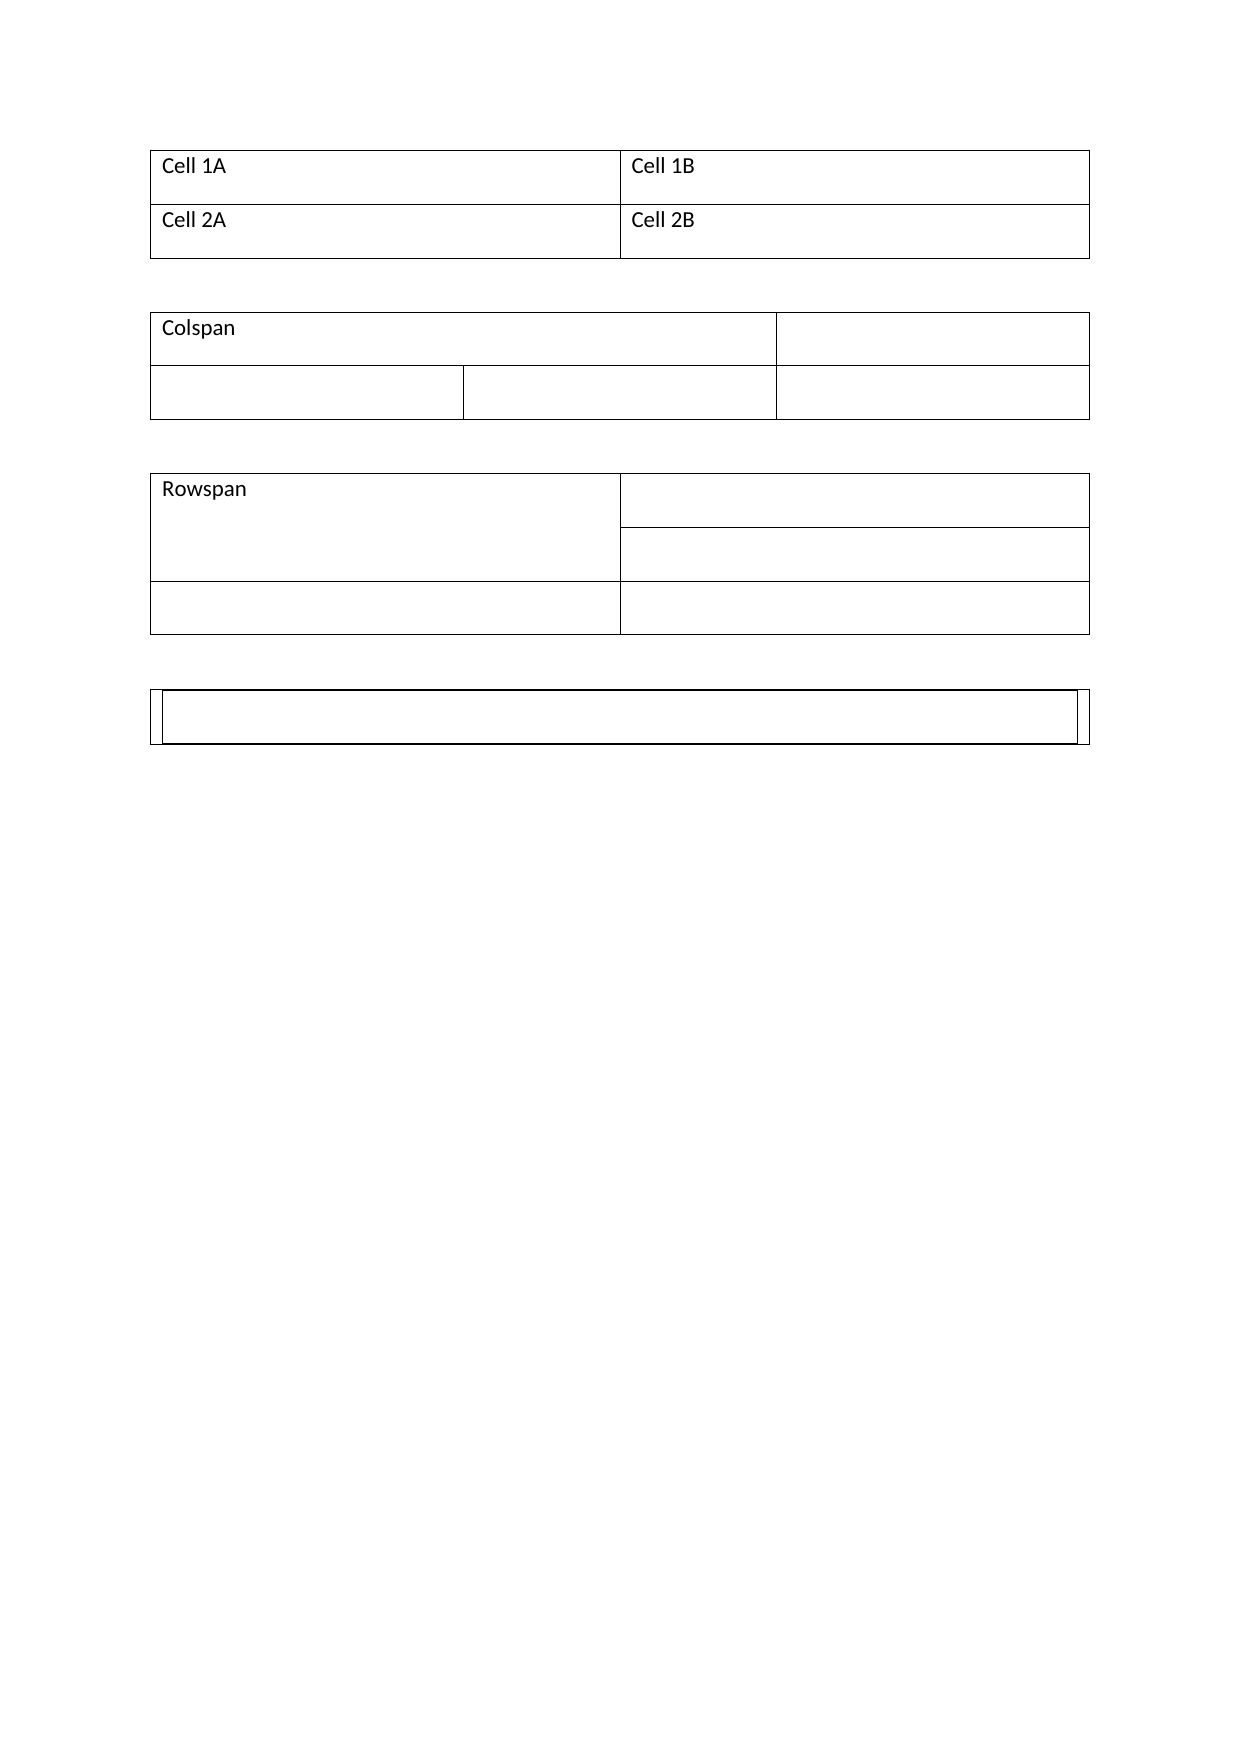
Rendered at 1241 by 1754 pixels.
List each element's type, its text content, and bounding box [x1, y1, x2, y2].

table_cell Cell 2B [621, 205, 1089, 257]
table_header Colspan [151, 313, 776, 365]
table_header [163, 691, 1077, 743]
table_header [621, 474, 1089, 527]
table_header [777, 313, 1089, 365]
table_header Cell 1B [621, 151, 1089, 204]
table_header [151, 690, 162, 744]
table_header Rowspan [151, 474, 620, 581]
table_cell [464, 366, 776, 419]
table_cell [621, 528, 1089, 581]
table_header [1078, 690, 1089, 744]
table_cell [777, 366, 1089, 419]
table_cell Cell 2A [151, 205, 620, 257]
table_cell [151, 366, 463, 419]
table_cell [621, 582, 1089, 634]
table_cell [151, 582, 620, 634]
table_header Cell 1A [151, 151, 620, 204]
